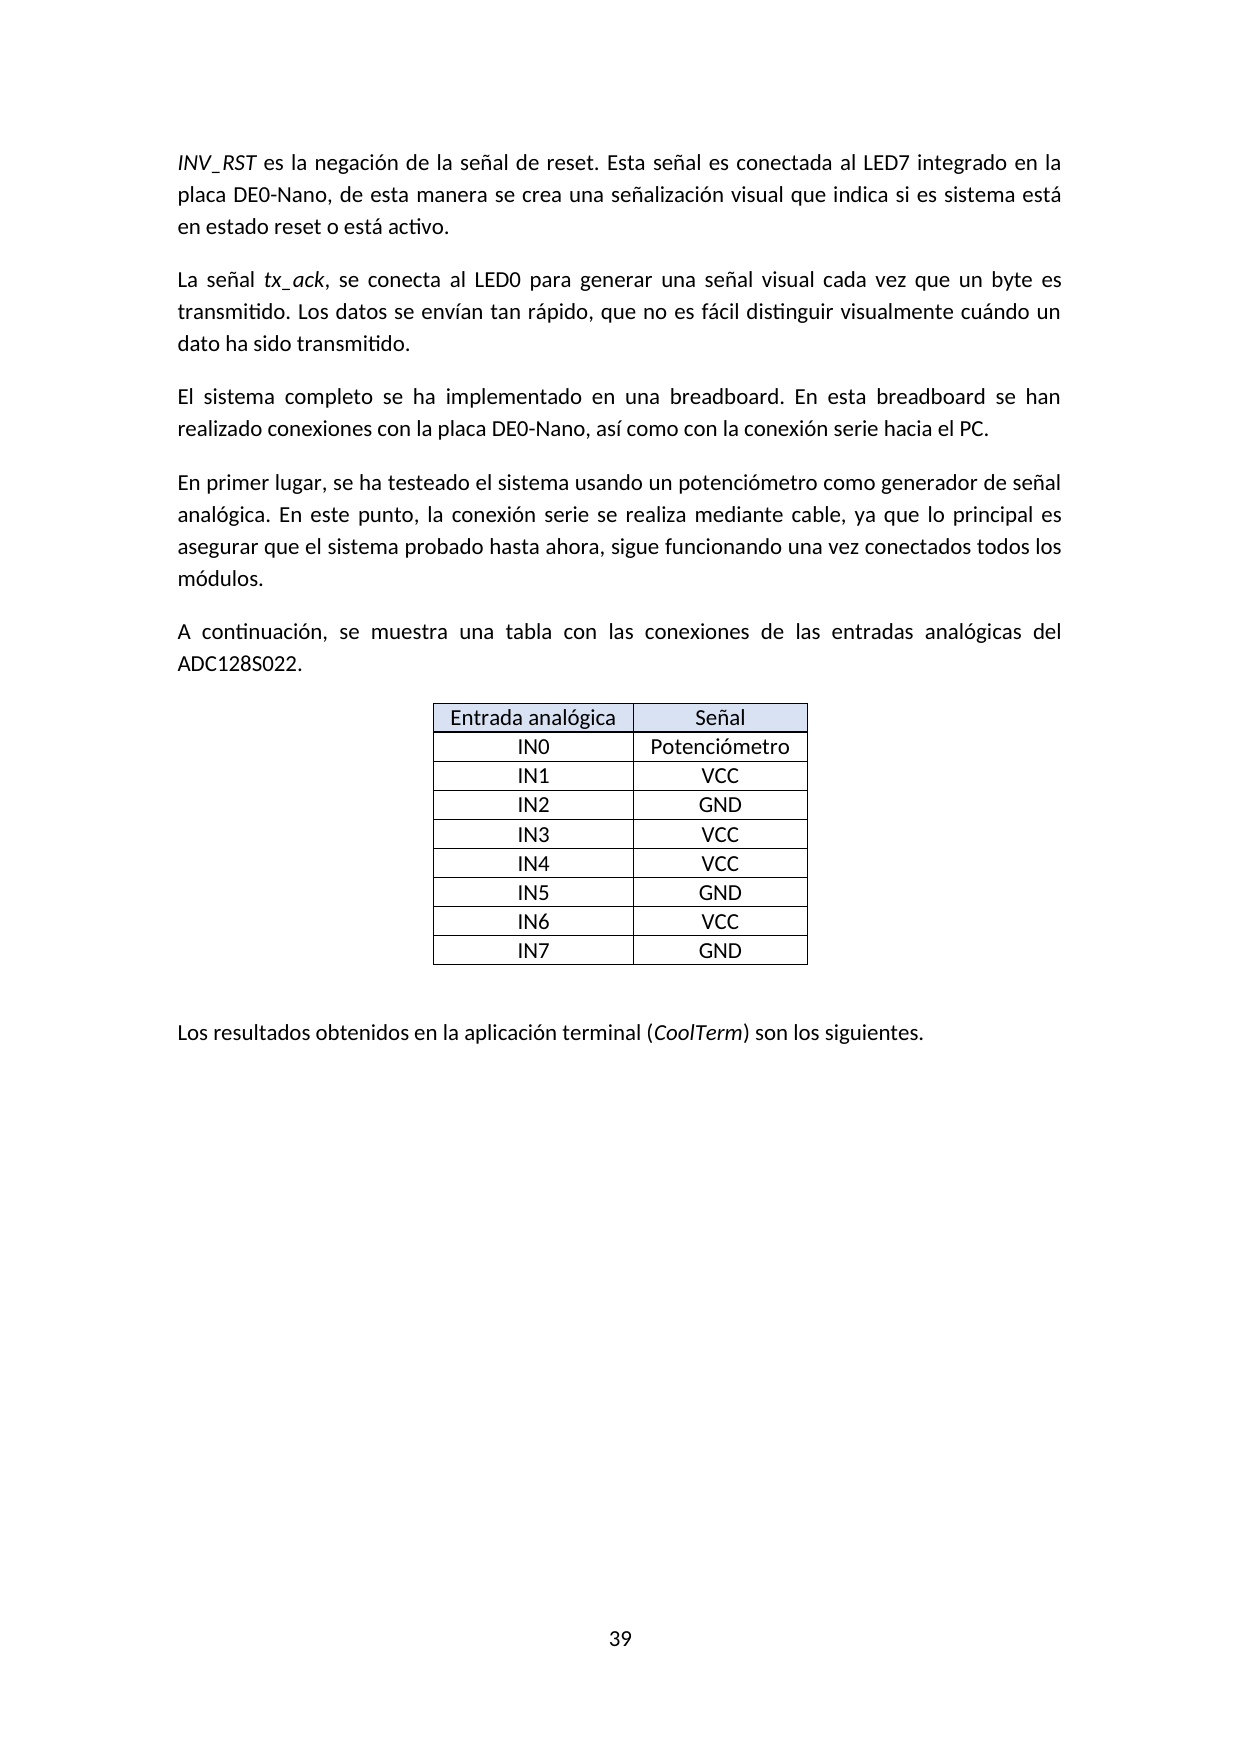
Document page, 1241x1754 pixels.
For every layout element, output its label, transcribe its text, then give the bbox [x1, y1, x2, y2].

text En primer lugar, se ha testeado el sistema usando un potenciómetro como generador de señal analógica. En este punto, la conexión serie se realiza mediante cable, ya que lo principal es asegurar que el sistema probado hasta ahora, sigue funcionando una vez conectados todos los módulos. [177, 468, 1063, 592]
table_cell VCC [634, 849, 807, 877]
table_cell GND [634, 878, 807, 906]
table_cell VCC [634, 820, 807, 848]
table_cell Potenciómetro [634, 733, 807, 761]
table_cell GND [634, 791, 807, 819]
table_cell IN1 [434, 762, 633, 789]
table_cell IN6 [434, 907, 633, 935]
table_cell GND [634, 936, 807, 964]
text El sistema completo se ha implementado en una breadboard. En esta breadboard se han realizado conexiones con la placa DE0-Nano, así como con la conexión serie hacia el PC. [177, 382, 1063, 443]
table_cell IN5 [434, 878, 633, 906]
text A continuación, se muestra una tabla con las conexiones de las entradas analógicas del ADC128S022. [177, 617, 1063, 677]
table_cell IN4 [434, 849, 633, 877]
table_cell IN3 [434, 820, 633, 848]
table_cell IN7 [434, 936, 633, 964]
table_header Señal [634, 704, 807, 731]
table_cell VCC [634, 762, 807, 789]
text INV_RST es la negación de la señal de reset. Esta señal es conectada al LED7 integrado en la placa DE0-Nano, de esta manera se crea una señalización visual que indica si es sistema está en estado reset o está activo. [177, 148, 1063, 240]
table_header Entrada analógica [434, 704, 633, 731]
table_cell VCC [634, 907, 807, 935]
text Los resultados obtenidos en la aplicación terminal (CoolTerm) son los siguientes. [177, 1018, 1063, 1046]
text La señal tx_ack, se conecta al LED0 para generar una señal visual cada vez que un byte es transmitido. Los datos se envían tan rápido, que no es fácil distinguir visualmente cuándo un dato ha sido transmitido. [177, 265, 1063, 357]
table_cell IN2 [434, 791, 633, 819]
table_cell IN0 [434, 733, 633, 761]
